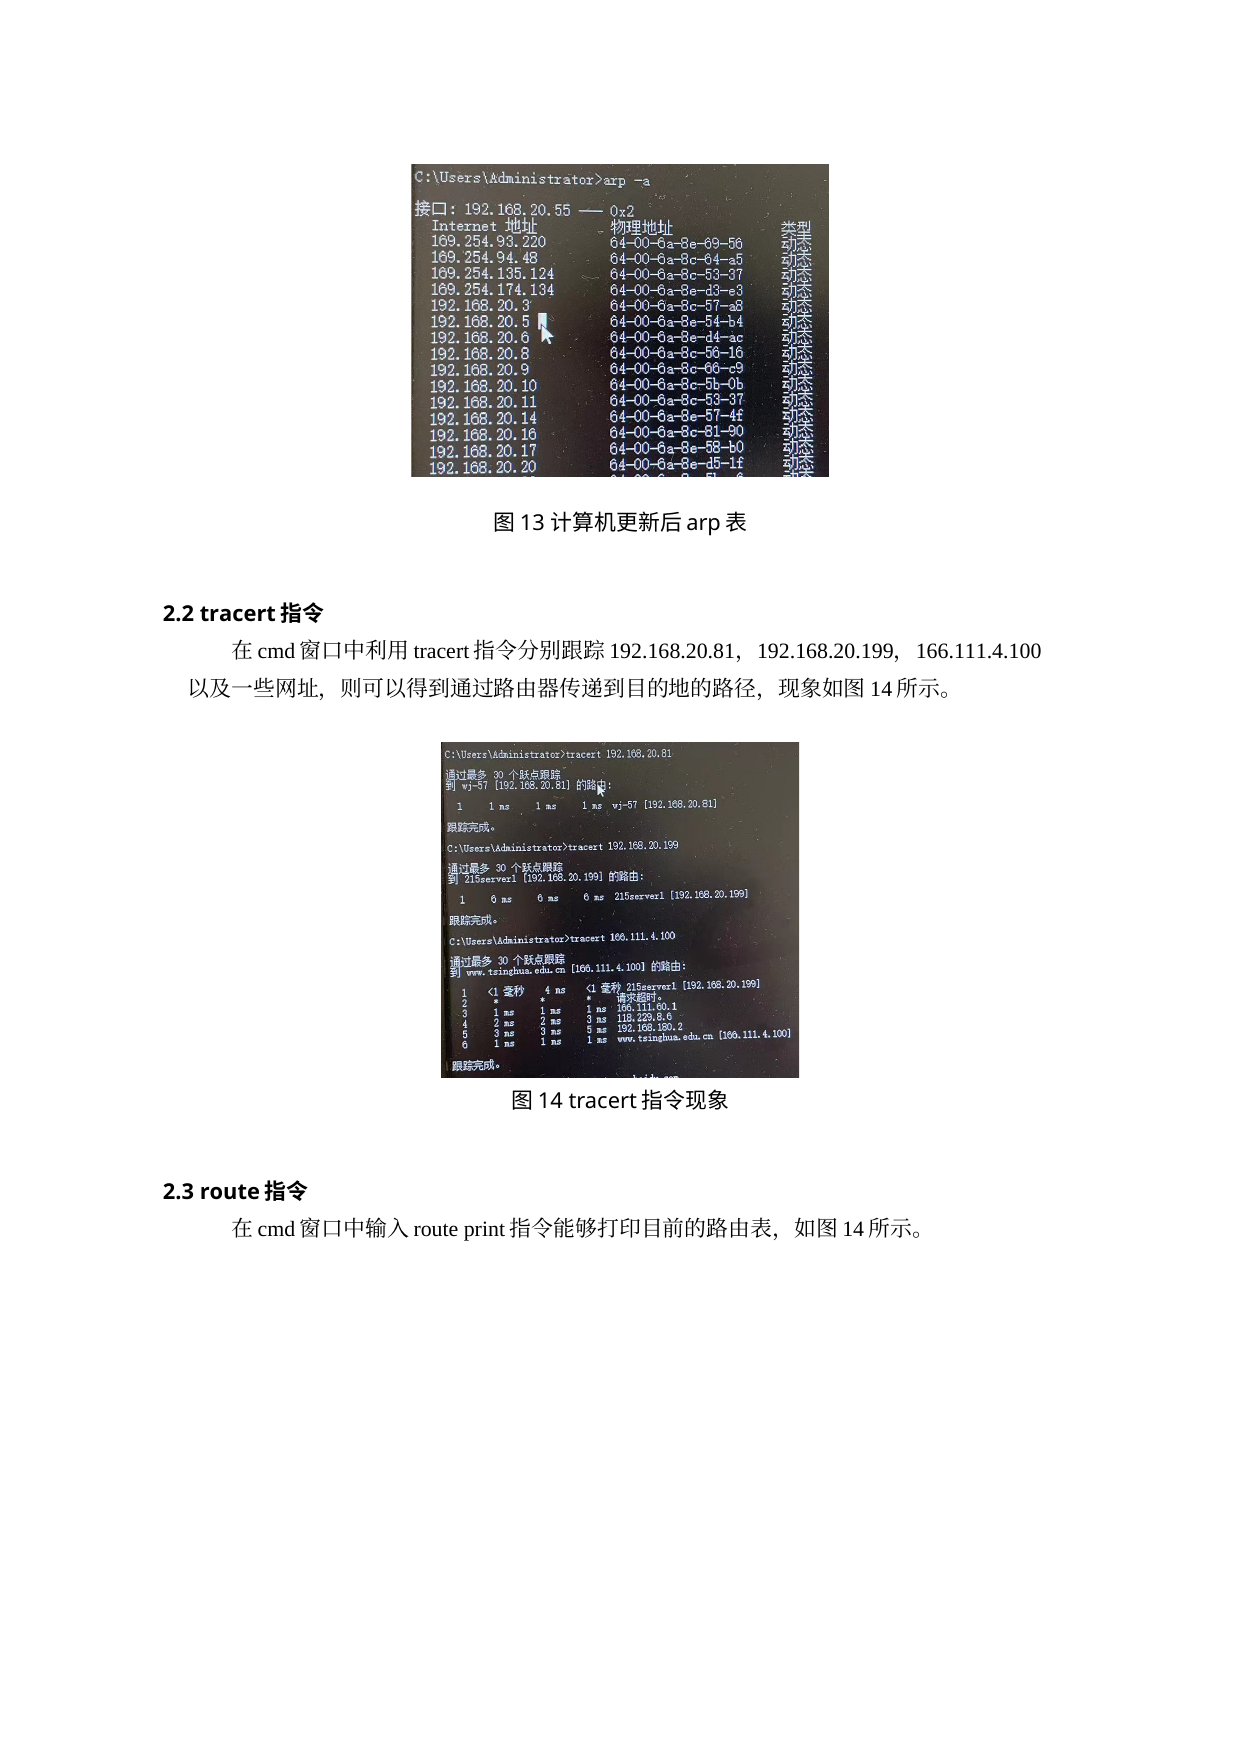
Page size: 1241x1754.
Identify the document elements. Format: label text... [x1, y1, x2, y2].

picture [411, 164, 829, 477]
subtitle 2.2 tracert指令 [163, 593, 1053, 630]
text 图13 计算机更新后arp表 [187, 502, 1053, 539]
subtitle 2.3 route指令 [163, 1171, 1053, 1209]
text 在cmd窗口中利用tracert指令分别跟踪192.168.20.81，192.168.20.199，166.111.4.100以及一些网址，则可以得到通过路由器传递到目的地的路径，现象如图14所示。 [187, 630, 1053, 705]
text 在cmd窗口中输入route print指令能够打印目前的路由表，如图14所示。 [187, 1209, 1053, 1246]
picture [441, 742, 800, 1078]
text 图14 tracert指令现象 [187, 1080, 1053, 1118]
